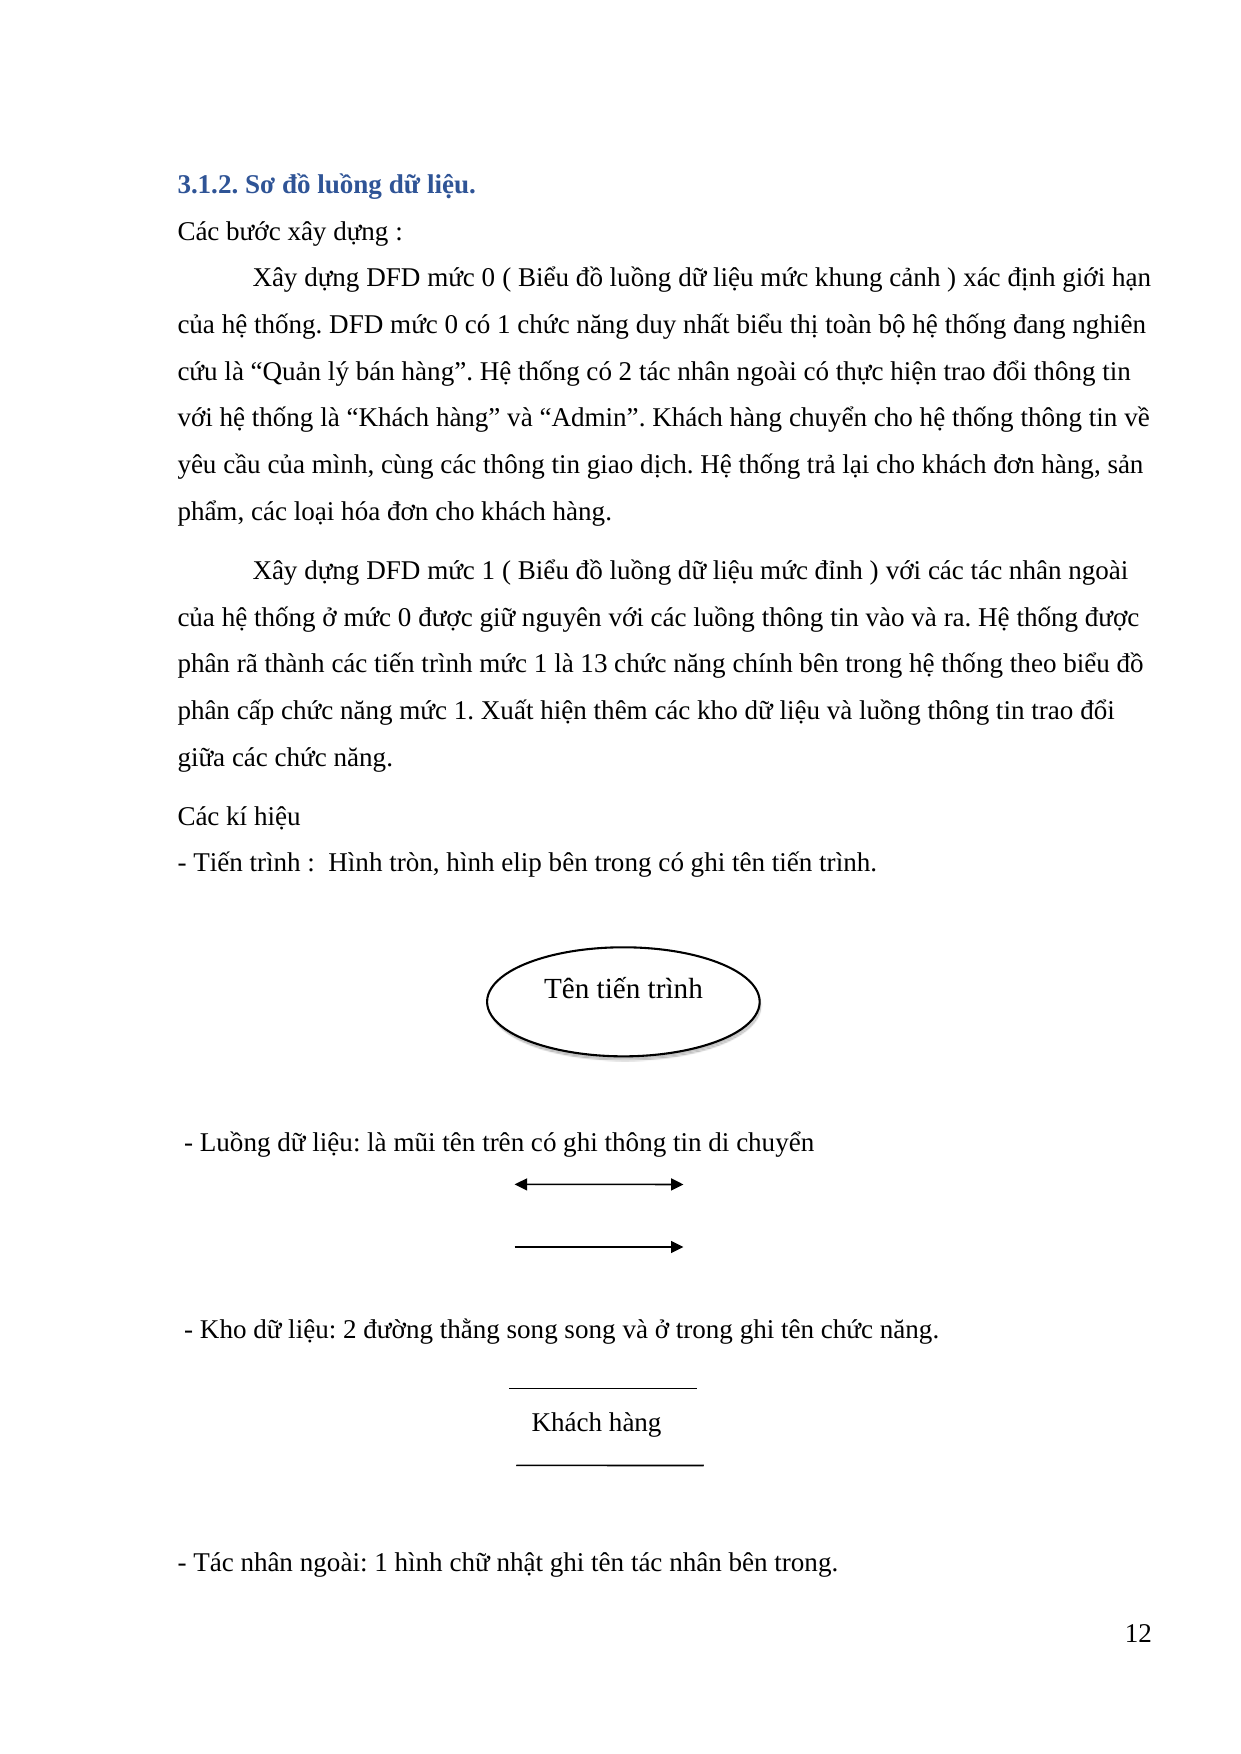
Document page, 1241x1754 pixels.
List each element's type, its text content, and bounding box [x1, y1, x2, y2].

text Các bước xây dựng : [177, 215, 1152, 246]
list - Luồng dữ liệu: là mũi tên trên có ghi thông tin di chuyển [177, 1126, 1152, 1158]
list Khách hàng [177, 1406, 1152, 1438]
list - Tác nhân ngoài: 1 hình chữ nhật ghi tên tác nhân bên trong. [177, 1546, 1152, 1578]
list - Tiến trình : Hình tròn, hình elip bên trong có ghi tên tiến trình. [177, 846, 1152, 878]
subtitle 3.1.2. Sơ đồ luồng dữ liệu. [177, 168, 1152, 199]
text Xây dựng DFD mức 1 ( Biểu đồ luồng dữ liệu mức đỉnh ) với các tác nhân ngoài của hệ thống ở mức 0 được giữ nguyên với các luồng thông tin vào và ra. Hệ thống được phân rã thành các tiến trình mức 1 là 13 chức năng chính bên trong hệ thống theo biểu đồ phân cấp chức năng mức 1. Xuất hiện thêm các kho dữ liệu và luồng thông tin trao đổi giữa các chức năng. [177, 554, 1152, 772]
text Các kí hiệu [177, 800, 1152, 831]
list - Kho dữ liệu: 2 đường thằng song song và ở trong ghi tên chức năng. [177, 1313, 1152, 1344]
text Xây dựng DFD mức 0 ( Biểu đồ luồng dữ liệu mức khung cảnh ) xác định giới hạn của hệ thống. DFD mức 0 có 1 chức năng duy nhất biểu thị toàn bộ hệ thống đang nghiên cứu là “Quản lý bán hàng”. Hệ thống có 2 tác nhân ngoài có thực hiện trao đổi thông tin với hệ thống là “Khách hàng” và “Admin”. Khách hàng chuyển cho hệ thống thông tin về yêu cầu của mình, cùng các thông tin giao dịch. Hệ thống trả lại cho khách đơn hàng, sản phẩm, các loại hóa đơn cho khách hàng. [177, 261, 1152, 526]
